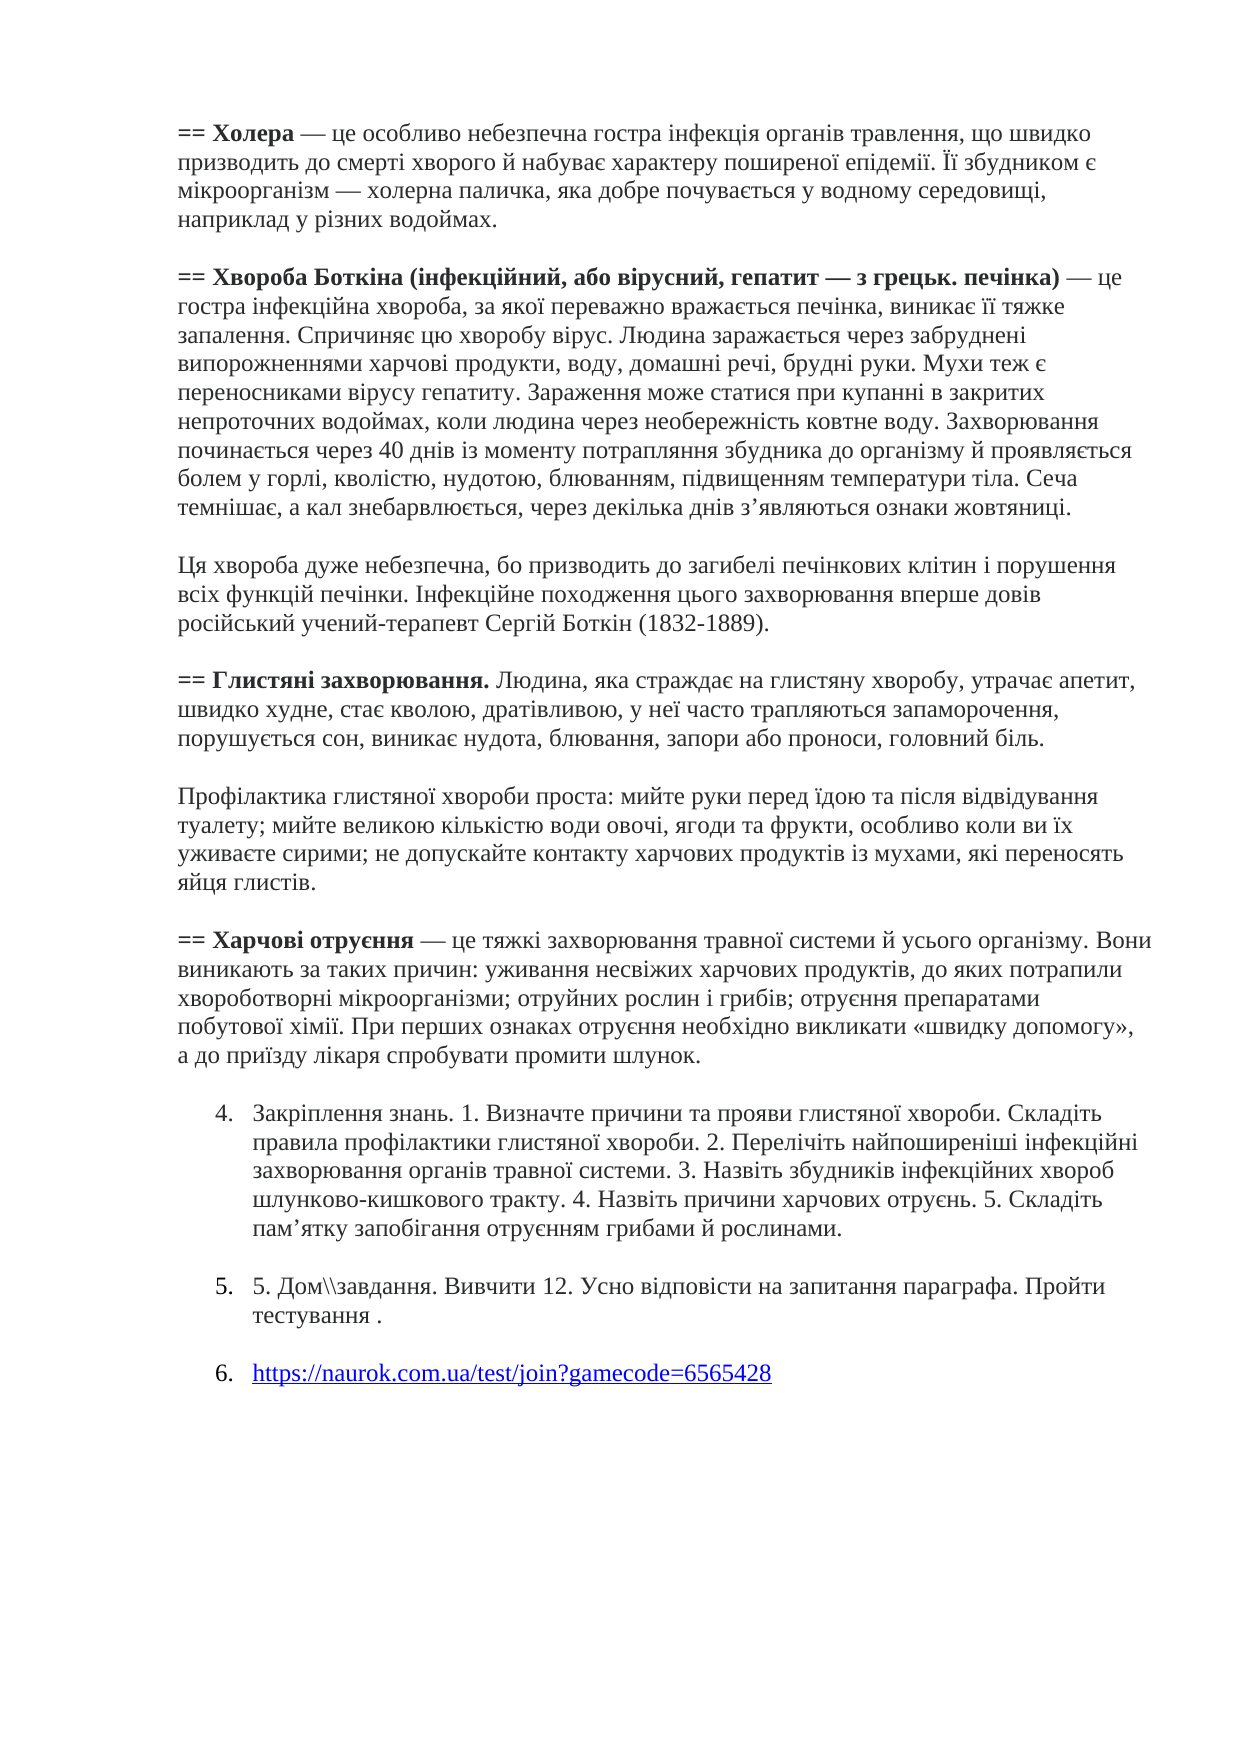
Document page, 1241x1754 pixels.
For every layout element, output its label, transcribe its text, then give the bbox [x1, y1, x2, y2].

text == Глистяні захворювання. Людина, яка страждає на глистяну хворобу, утрачає апетит, швидко худне, стає кволою, дратівливою, у неї часто трапляються запаморочення, порушується сон, виникає нудота, блювання, запори або проноси, головний біль. [177, 666, 1152, 752]
list Закріплення знань. 1. Визначте причини та прояви глистяної хвороби. Складіть правила профілактики глистяної хвороби. 2. Перелічіть найпоширеніші інфекційні захворювання органів травної системи. 3. Назвіть збудників інфекційних хвороб шлунково-кишкового тракту. 4. Назвіть причини харчових отруєнь. 5. Складіть пам’ятку запобігання отруєнням грибами й рослинами. [215, 1098, 461, 1242]
list https://naurok.com.ua/test/join?gamecode=6565428 [215, 1358, 1152, 1386]
text Ця хвороба дуже небезпечна, бо призводить до загибелі печінкових клітин і порушення всіх функцій печінки. Інфекційне походження цього захворювання вперше довів російський учений-терапевт Сергій Боткін (1832-1889). [177, 550, 1152, 636]
text == Холера — це особливо небезпечна гостра інфекція органів травлення, що швидко призводить до смерті хворого й набуває характеру поширеної епідемії. Її збудником є мікроорганізм — холерна паличка, яка добре почувається у водному середовищі, наприклад у різних водоймах. [177, 118, 1152, 233]
text == Хвороба Боткіна (інфекційний, або вірусний, гепатит — з грецьк. печінка) — це гостра інфекційна хвороба, за якої переважно вражається печінка, виникає її тяжке запалення. Спричиняє цю хворобу вірус. Людина заражається через забруднені випорожненнями харчові продукти, воду, домашні речі, брудні руки. Мухи теж є переносниками вірусу гепатиту. Зараження може статися при купанні в закритих непроточних водоймах, коли людина через необережність ковтне воду. Захворювання починається через 40 днів із моменту потрапляння збудника до організму й проявляється болем у горлі, кволістю, нудотою, блюванням, підвищенням температури тіла. Сеча темнішає, а кал знебарвлюється, через декілька днів з’являються ознаки жовтяниці. [177, 262, 1152, 521]
text == Харчові отруєння — це тяжкі захворювання травної системи й усього організму. Вони виникають за таких причин: уживання несвіжих харчових продуктів, до яких потрапили хвороботворні мікроорганізми; отруйних рослин і грибів; отруєння препаратами побутової хімії. При перших ознаках отруєння необхідно викликати «швидку допомогу», а до приїзду лікаря спробувати промити шлунок. [177, 925, 1152, 1069]
list Закріплення знань. 1. Визначте причини та прояви глистяної хвороби. Складіть правила профілактики глистяної хвороби. 2. Перелічіть найпоширеніші інфекційні захворювання органів травної системи. 3. Назвіть збудників інфекційних хвороб шлунково-кишкового тракту. 4. Назвіть причини харчових отруєнь. 5. Складіть пам’ятку запобігання отруєнням грибами й рослинами. [843, 1098, 1152, 1242]
text Профілактика глистяної хвороби проста: мийте руки перед їдою та після відвідування туалету; мийте великою кількістю води овочі, ягоди та фрукти, особливо коли ви їх уживаєте сирими; не допускайте контакту харчових продуктів із мухами, які переносять яйця глистів. [177, 781, 1152, 896]
list 5. Дом\\завдання. Вивчити 12. Усно відповісти на запитання параграфа. Пройти тестування . [382, 1271, 1152, 1328]
